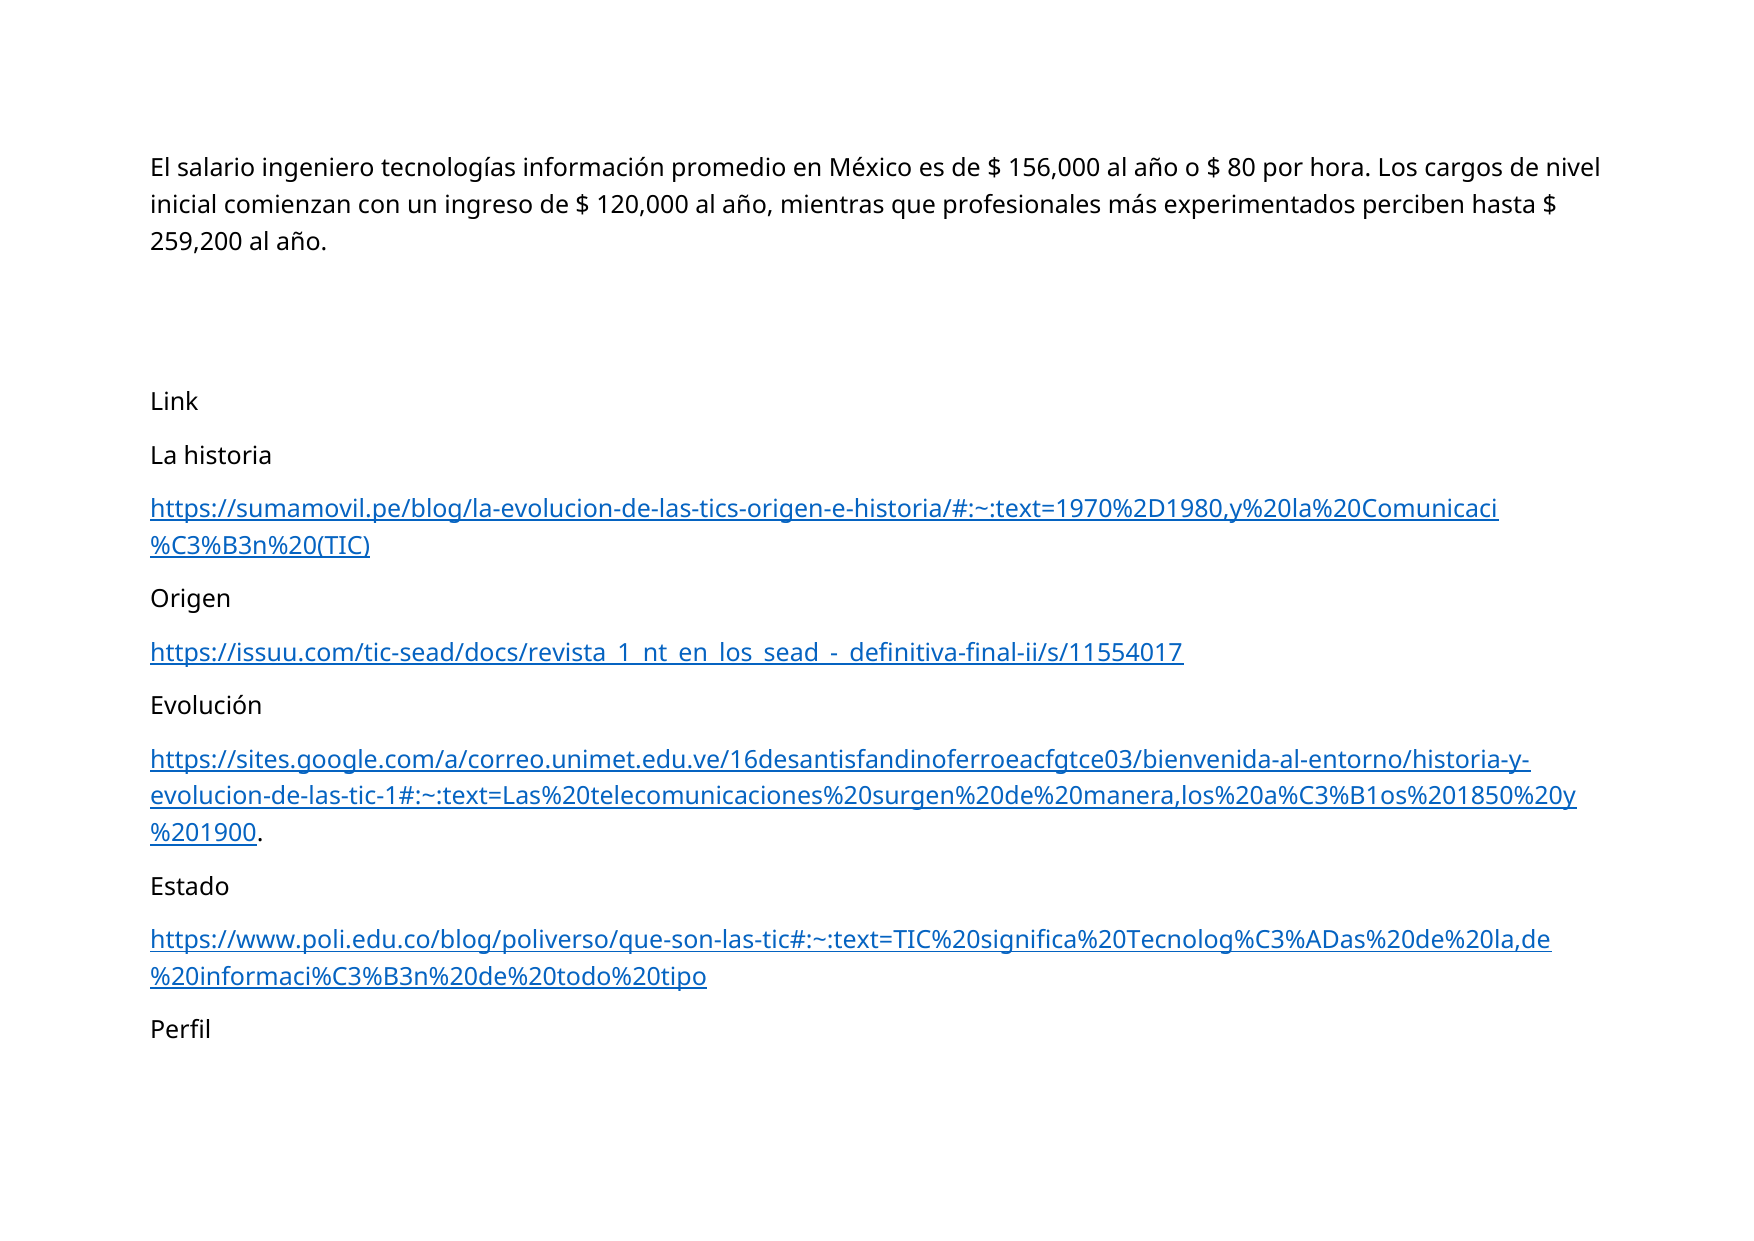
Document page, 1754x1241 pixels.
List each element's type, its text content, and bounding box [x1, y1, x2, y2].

text Estado [150, 868, 1604, 902]
text El salario ingeniero tecnologías información promedio en México es de $ 156,000 al año o $ 80 por hora. Los cargos de nivel inicial comienzan con un ingreso de $ 120,000 al año, mientras que profesionales más experimentados perciben hasta $ 259,200 al año. [150, 150, 1604, 258]
text Link [150, 384, 1604, 418]
text https://issuu.com/tic-sead/docs/revista_1_nt_en_los_sead_-_definitiva-final-ii/s/11554017 [150, 634, 1604, 668]
text https://www.poli.edu.co/blog/poliverso/que-son-las-tic#:~:text=TIC%20significa%20Tecnolog%C3%ADas%20de%20la,de%20informaci%C3%B3n%20de%20todo%20tipo [150, 922, 1604, 992]
text La historia [150, 437, 1604, 471]
text Perfil [150, 1012, 1604, 1046]
text Origen [150, 581, 1604, 615]
text https://sumamovil.pe/blog/la-evolucion-de-las-tics-origen-e-historia/#:~:text=1970%2D1980,y%20la%20Comunicaci%C3%B3n%20(TIC) [150, 491, 1604, 562]
text https://sites.google.com/a/correo.unimet.edu.ve/16desantisfandinoferroeacfgtce03/bienvenida-al-entorno/historia-y-evolucion-de-las-tic-1#:~:text=Las%20telecomunicaciones%20surgen%20de%20manera,los%20a%C3%B1os%201850%20y%201900. [150, 741, 1604, 849]
text Evolución [150, 688, 1604, 722]
